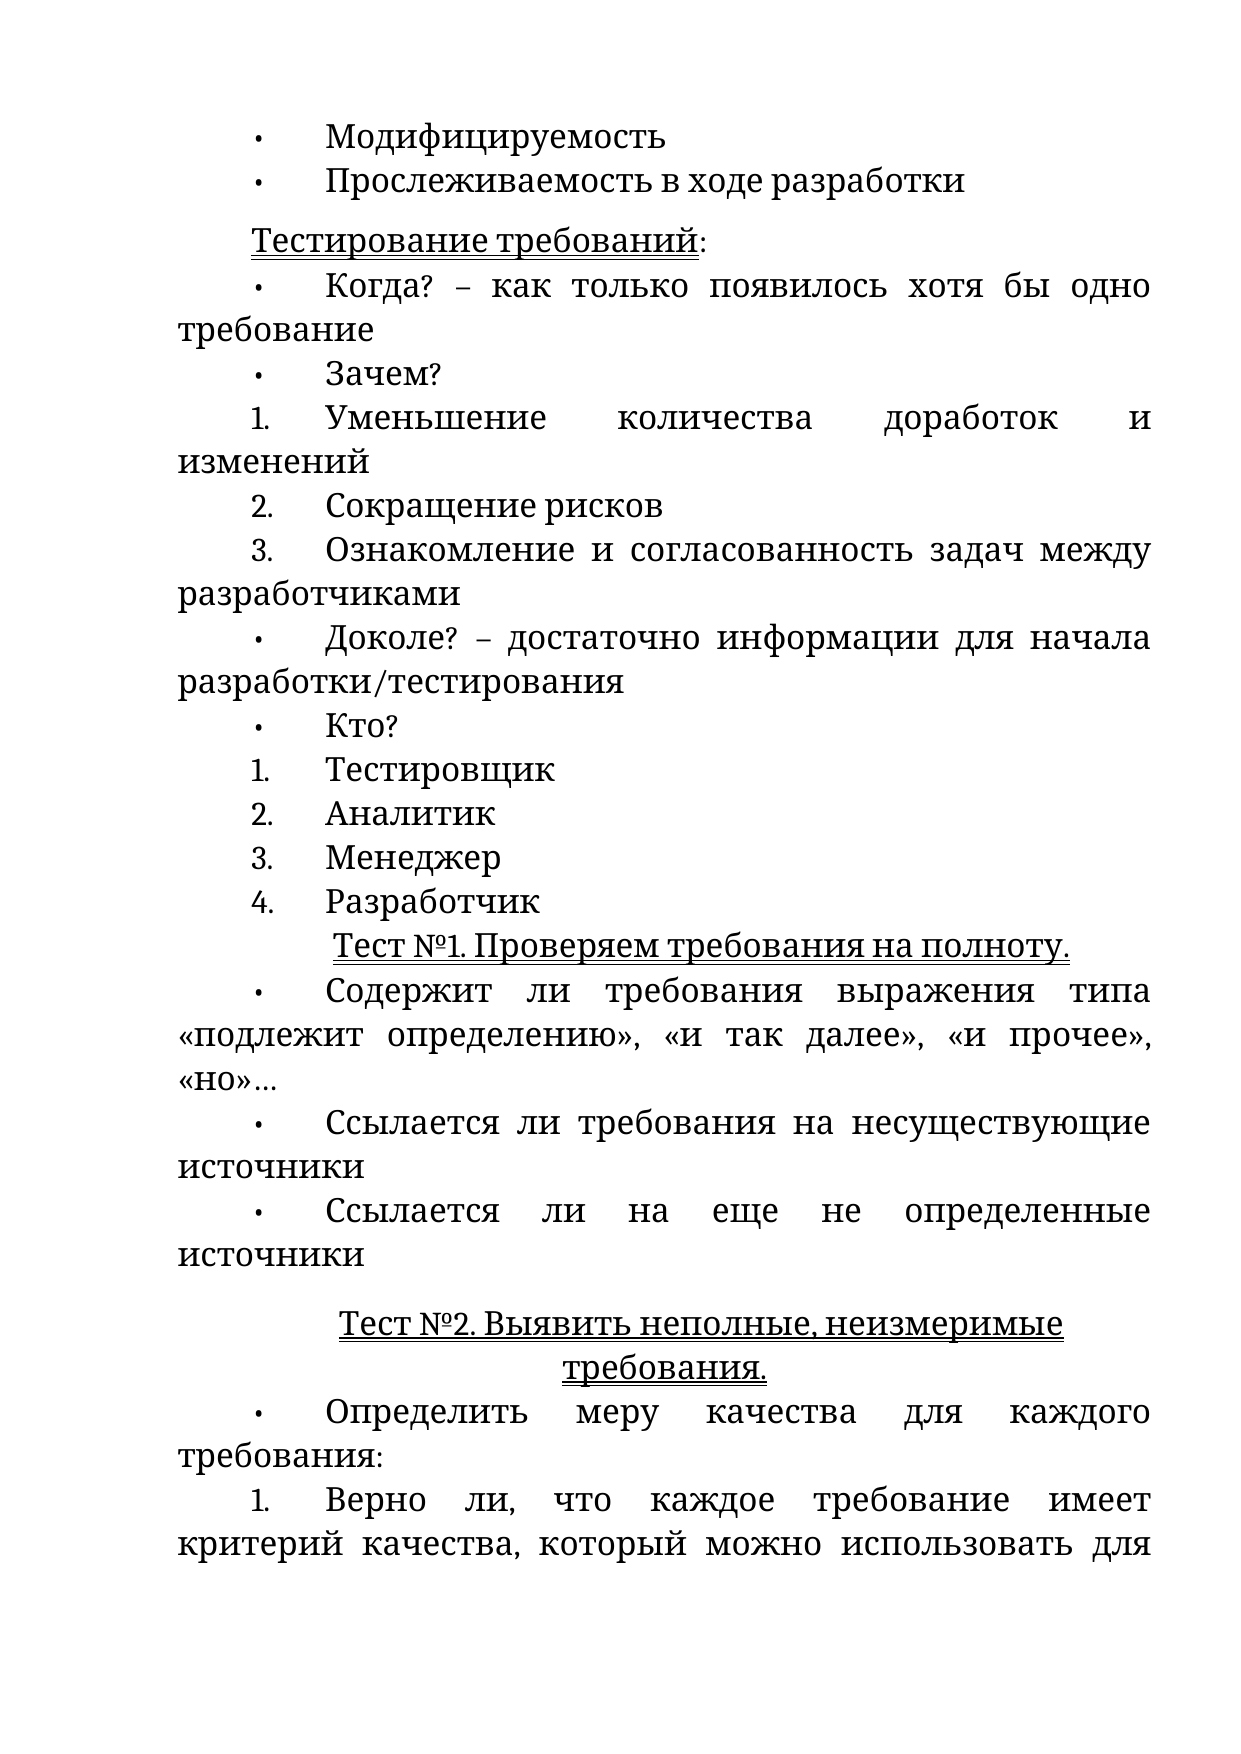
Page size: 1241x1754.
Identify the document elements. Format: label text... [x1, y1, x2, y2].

text • Ссылается ли требования на несуществующие источники [177, 1104, 1152, 1187]
text • Когда? – как только появилось хотя бы одно требование [177, 267, 1152, 349]
text • Прослеживаемость в ходе разработки [177, 162, 1152, 201]
text Тест №2. Выявить неполные, неизмеримые требования. [177, 1305, 1152, 1388]
text 3. Ознакомление и согласованность задач между разработчиками [177, 531, 1152, 614]
text • Определить меру качества для каждого требования: [177, 1393, 1152, 1476]
text 1. Тестировщик [177, 752, 1152, 790]
text 4. Разработчик [177, 884, 1152, 922]
text • Ссылается ли на еще не определенные источники [177, 1192, 1152, 1275]
text • Модифицируемость [177, 118, 1152, 156]
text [177, 1482, 1152, 1564]
text • Кто? [177, 708, 1152, 746]
text • Зачем? [177, 355, 1152, 393]
text Тест №1. Проверяем требования на полноту. [177, 928, 1152, 966]
text • Доколе? – достаточно информации для начала разработки/тестирования [177, 619, 1152, 702]
text 2. Сокращение рисков [177, 487, 1152, 526]
text 1. Уменьшение количества доработок и изменений [177, 399, 1152, 482]
text 2. Аналитик [177, 796, 1152, 834]
text 3. Менеджер [177, 840, 1152, 878]
text Тестирование требований: [177, 223, 1152, 261]
text • Содержит ли требования выражения типа «подлежит определению», «и так далее», «и прочее», «но»… [177, 972, 1152, 1098]
